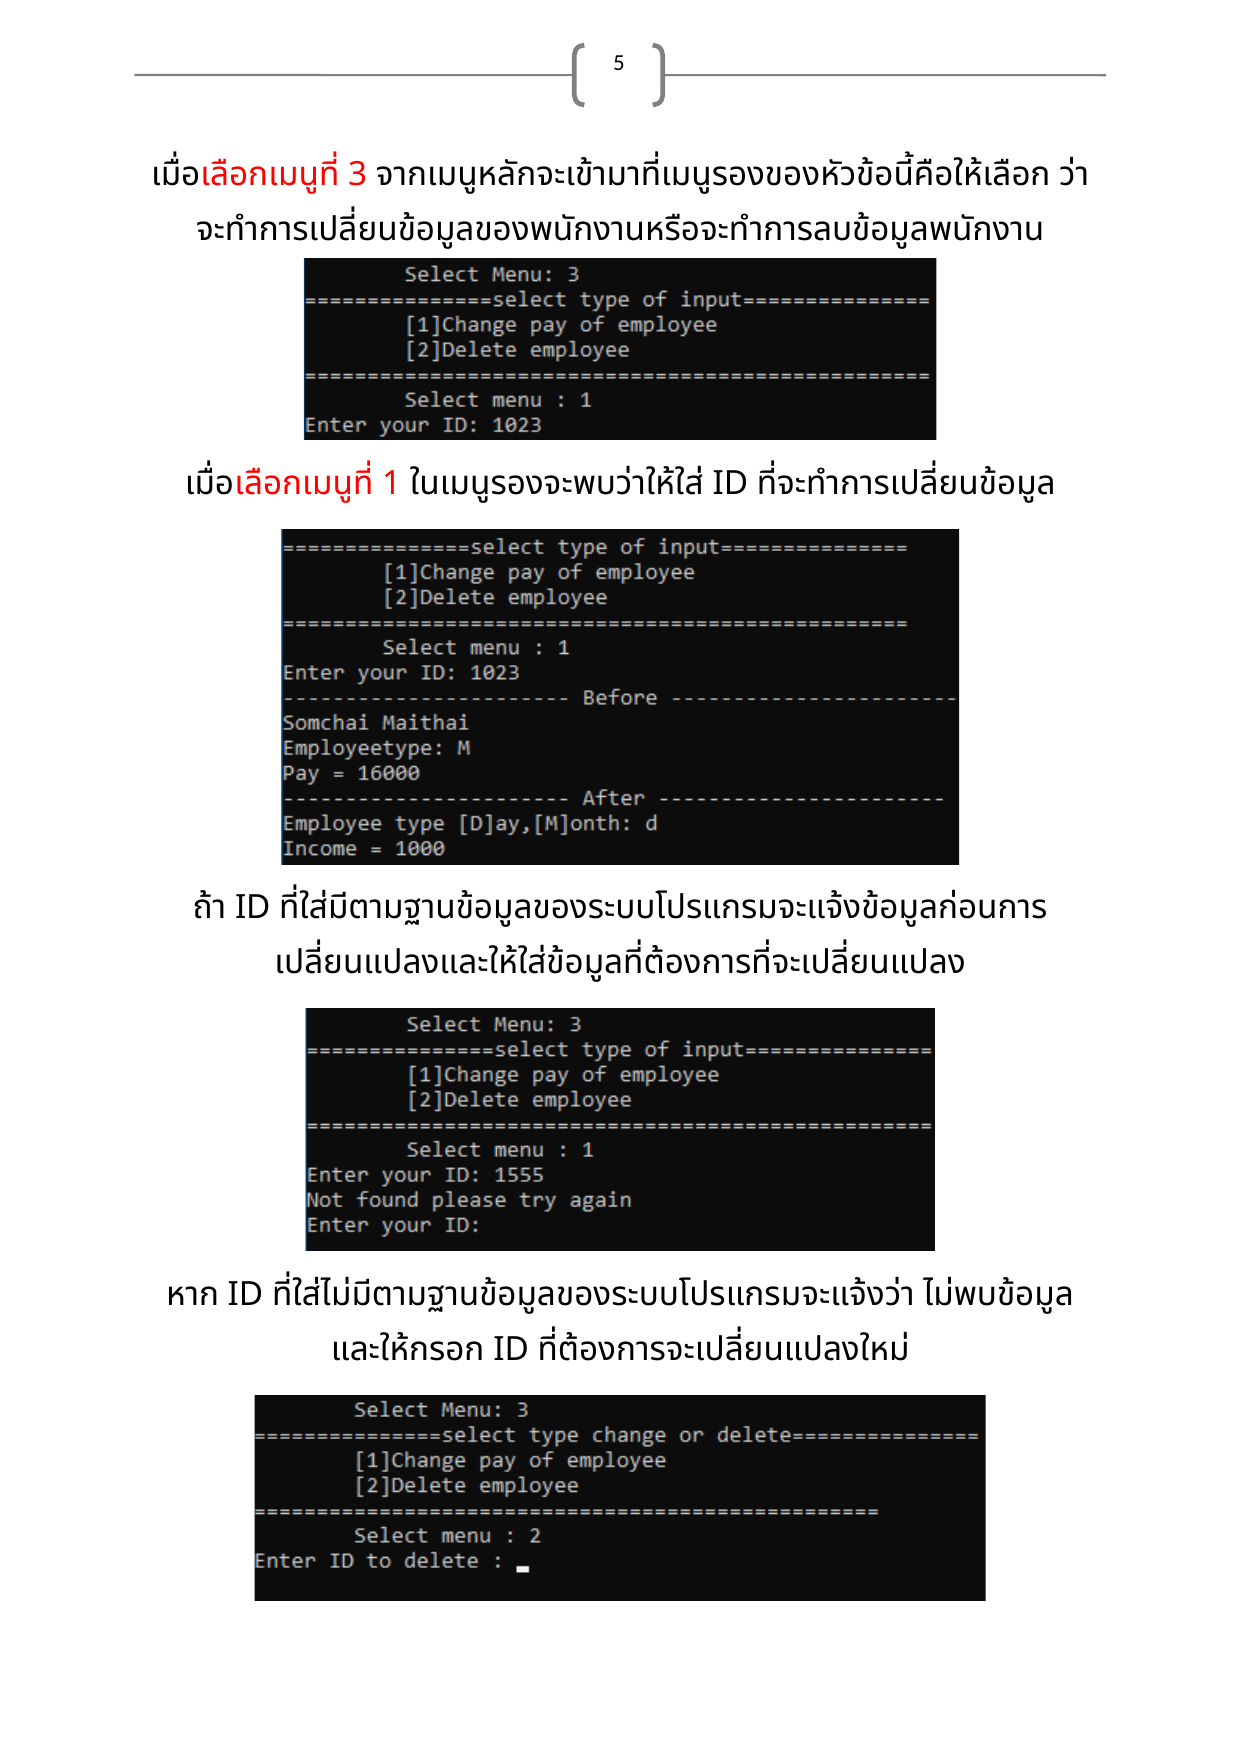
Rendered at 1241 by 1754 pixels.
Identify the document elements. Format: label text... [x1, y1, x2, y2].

text หาก ID ที่ใส่ไม่มีตามฐานข้อมูลของระบบโปรแกรมจะแจ้งว่า ไม่พบข้อมูลและให้กรอก ID ที่ต้องการจะเปลี่ยนแปลงใหม่ [150, 1270, 1090, 1375]
text เมื่อเลือกเมนูที่ 1 ในเมนูรองจะพบว่าให้ใส่ ID ที่จะทำการเปลี่ยนข้อมูล [150, 458, 1090, 509]
picture [305, 1008, 935, 1251]
text ถ้า ID ที่ใส่มีตามฐานข้อมูลของระบบโปรแกรมจะแจ้งข้อมูลก่อนการเปลี่ยนแปลงและให้ใส่ข้อมูลที่ต้องการที่จะเปลี่ยนแปลง [150, 883, 1090, 988]
picture [303, 258, 937, 440]
picture [281, 529, 960, 865]
picture [254, 1395, 986, 1601]
